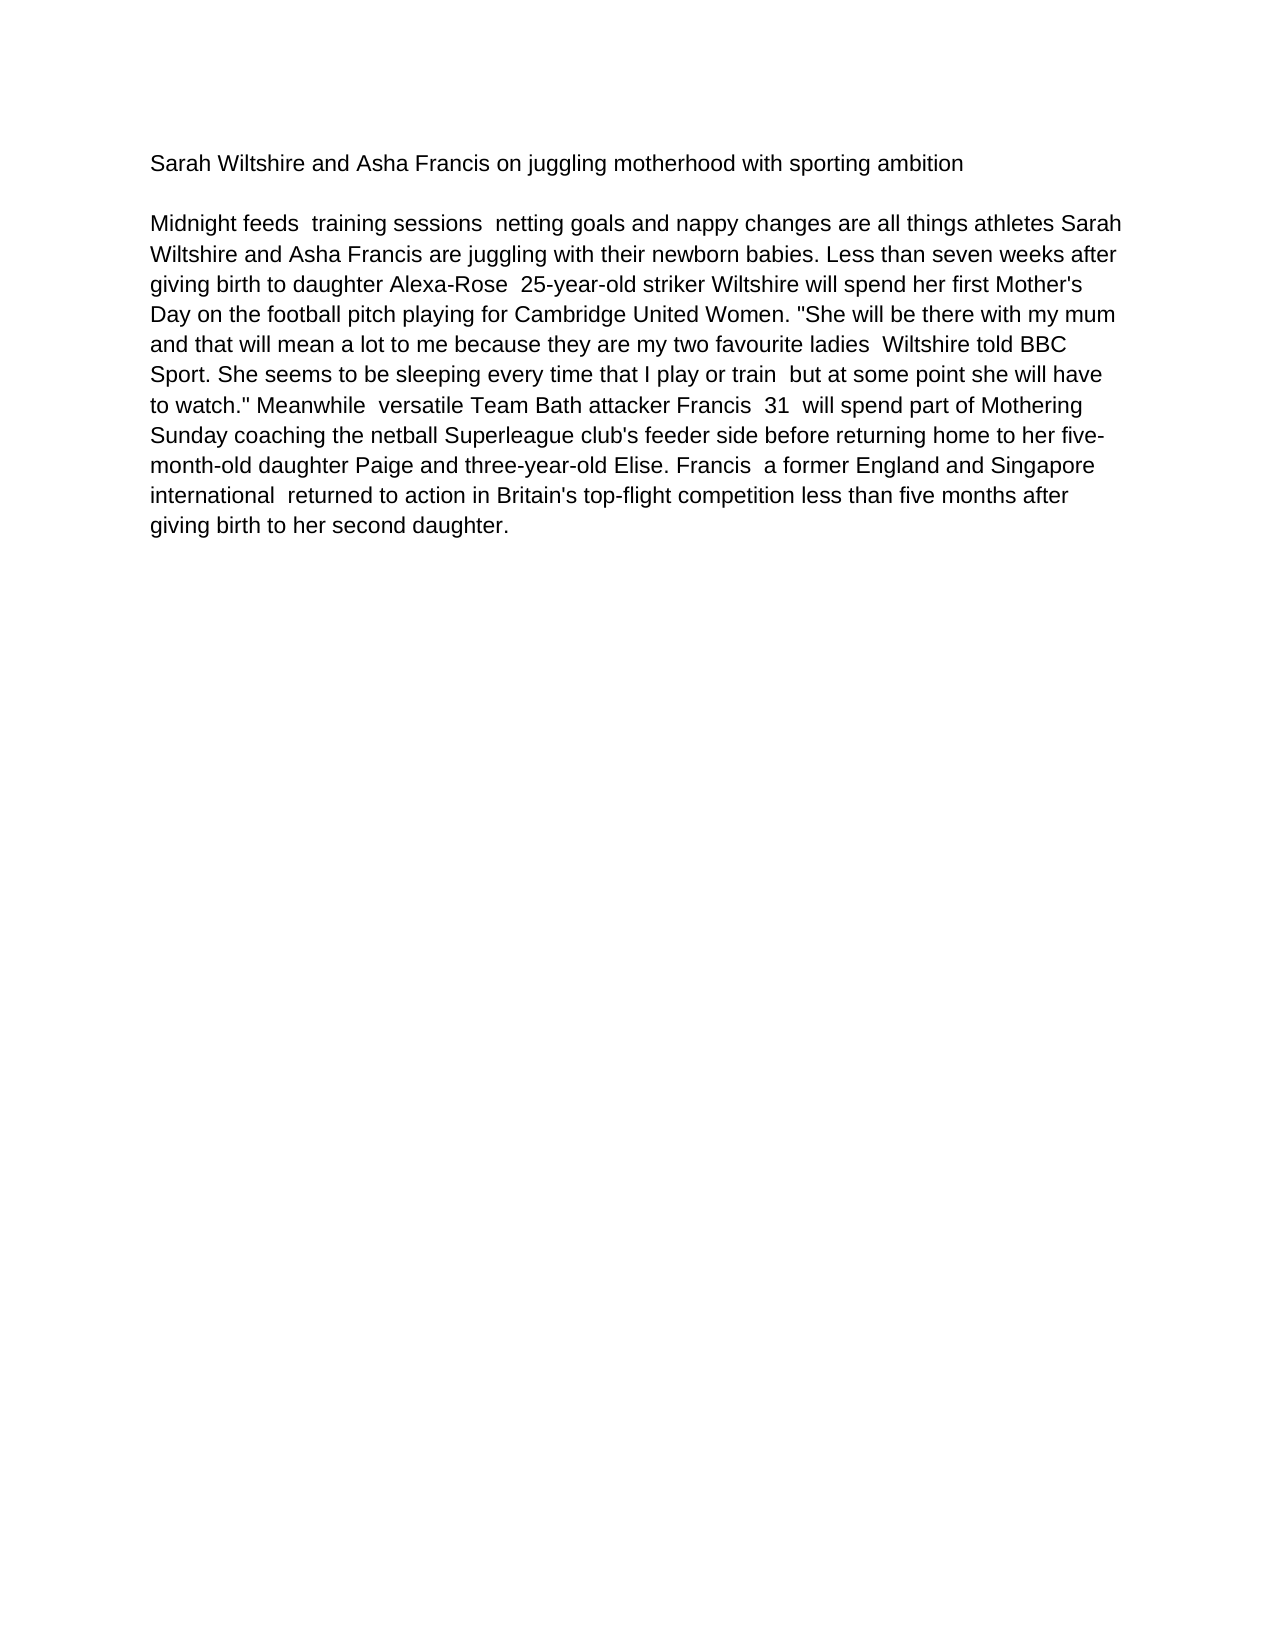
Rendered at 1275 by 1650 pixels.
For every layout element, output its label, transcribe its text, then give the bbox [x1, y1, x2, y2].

text Midnight feeds training sessions netting goals and nappy changes are all things athletes Sarah Wiltshire and Asha Francis are juggling with their newborn babies. Less than seven weeks after giving birth to daughter Alexa-Rose 25-year-old striker Wiltshire will spend her first Mother's Day on the football pitch playing for Cambridge United Women. "She will be there with my mum and that will mean a lot to me because they are my two favourite ladies Wiltshire told BBC Sport. She seems to be sleeping every time that I play or train but at some point she will have to watch." Meanwhile versatile Team Bath attacker Francis 31 will spend part of Mothering Sunday coaching the netball Superleague club's feeder side before returning home to her five-month-old daughter Paige and three-year-old Elise. Francis a former England and Singapore international returned to action in Britain's top-flight competition less than five months after giving birth to her second daughter. [150, 210, 1125, 539]
text Sarah Wiltshire and Asha Francis on juggling motherhood with sporting ambition [150, 150, 1125, 176]
